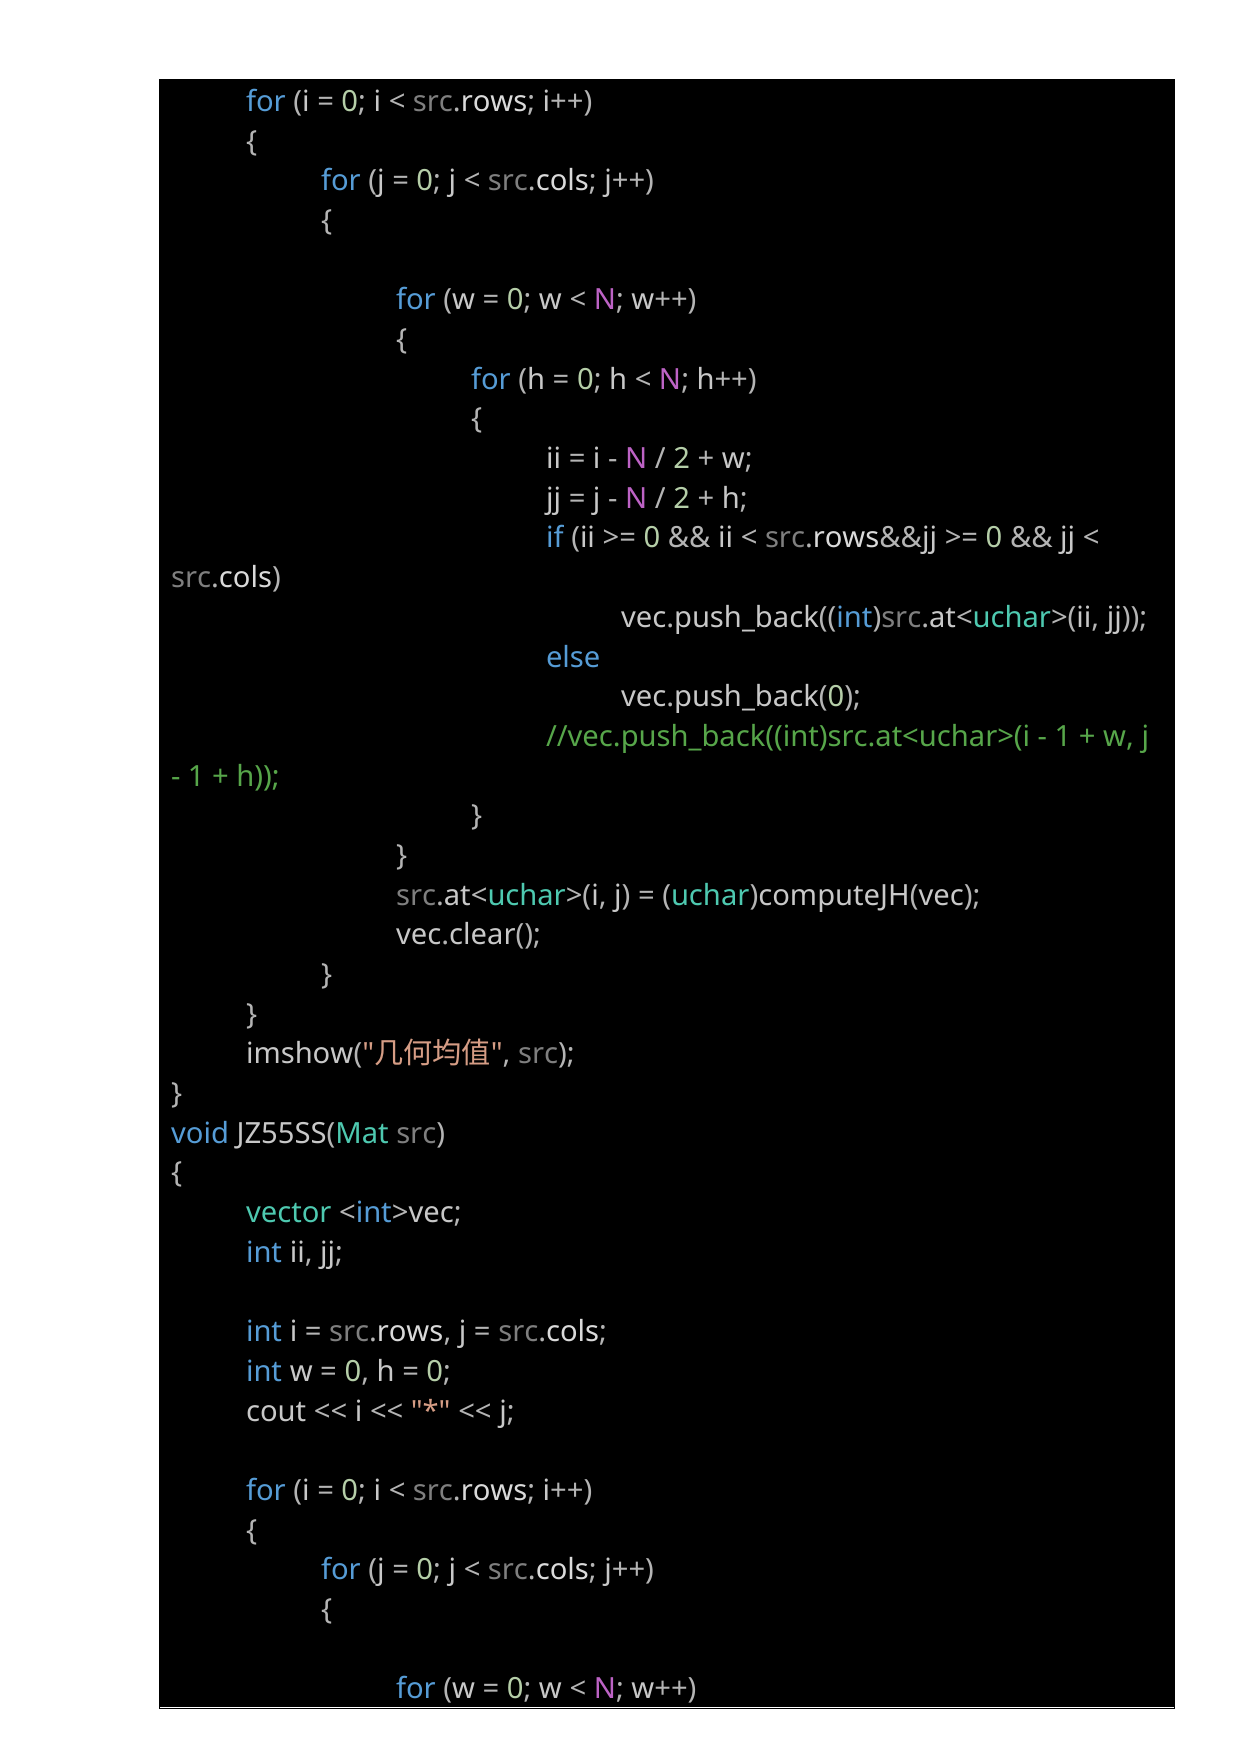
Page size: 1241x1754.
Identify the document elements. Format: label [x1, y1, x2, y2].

table_header [160, 80, 1174, 1707]
